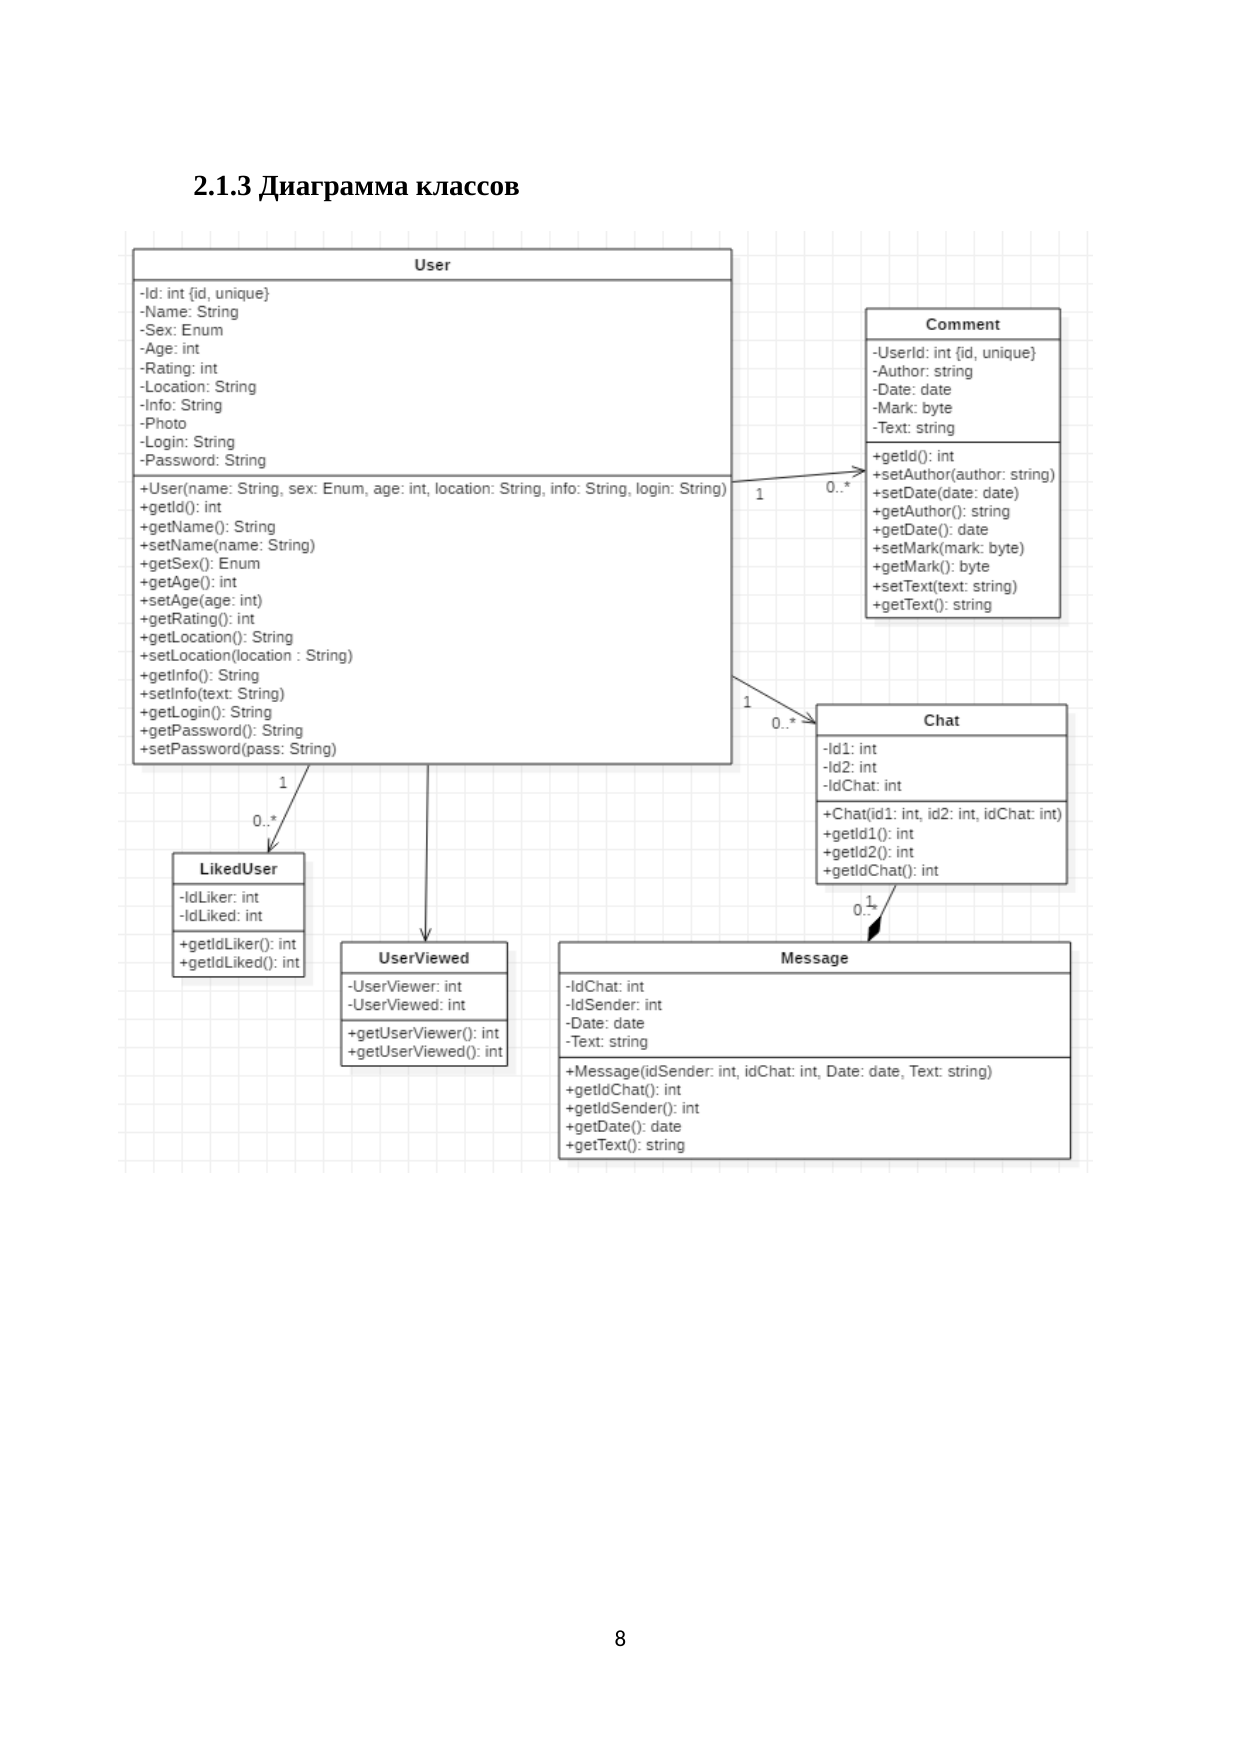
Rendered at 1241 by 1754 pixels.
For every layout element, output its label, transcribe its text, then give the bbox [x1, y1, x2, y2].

picture [118, 231, 1093, 1173]
subtitle 2.1.3 Диаграмма классов [118, 168, 1122, 202]
